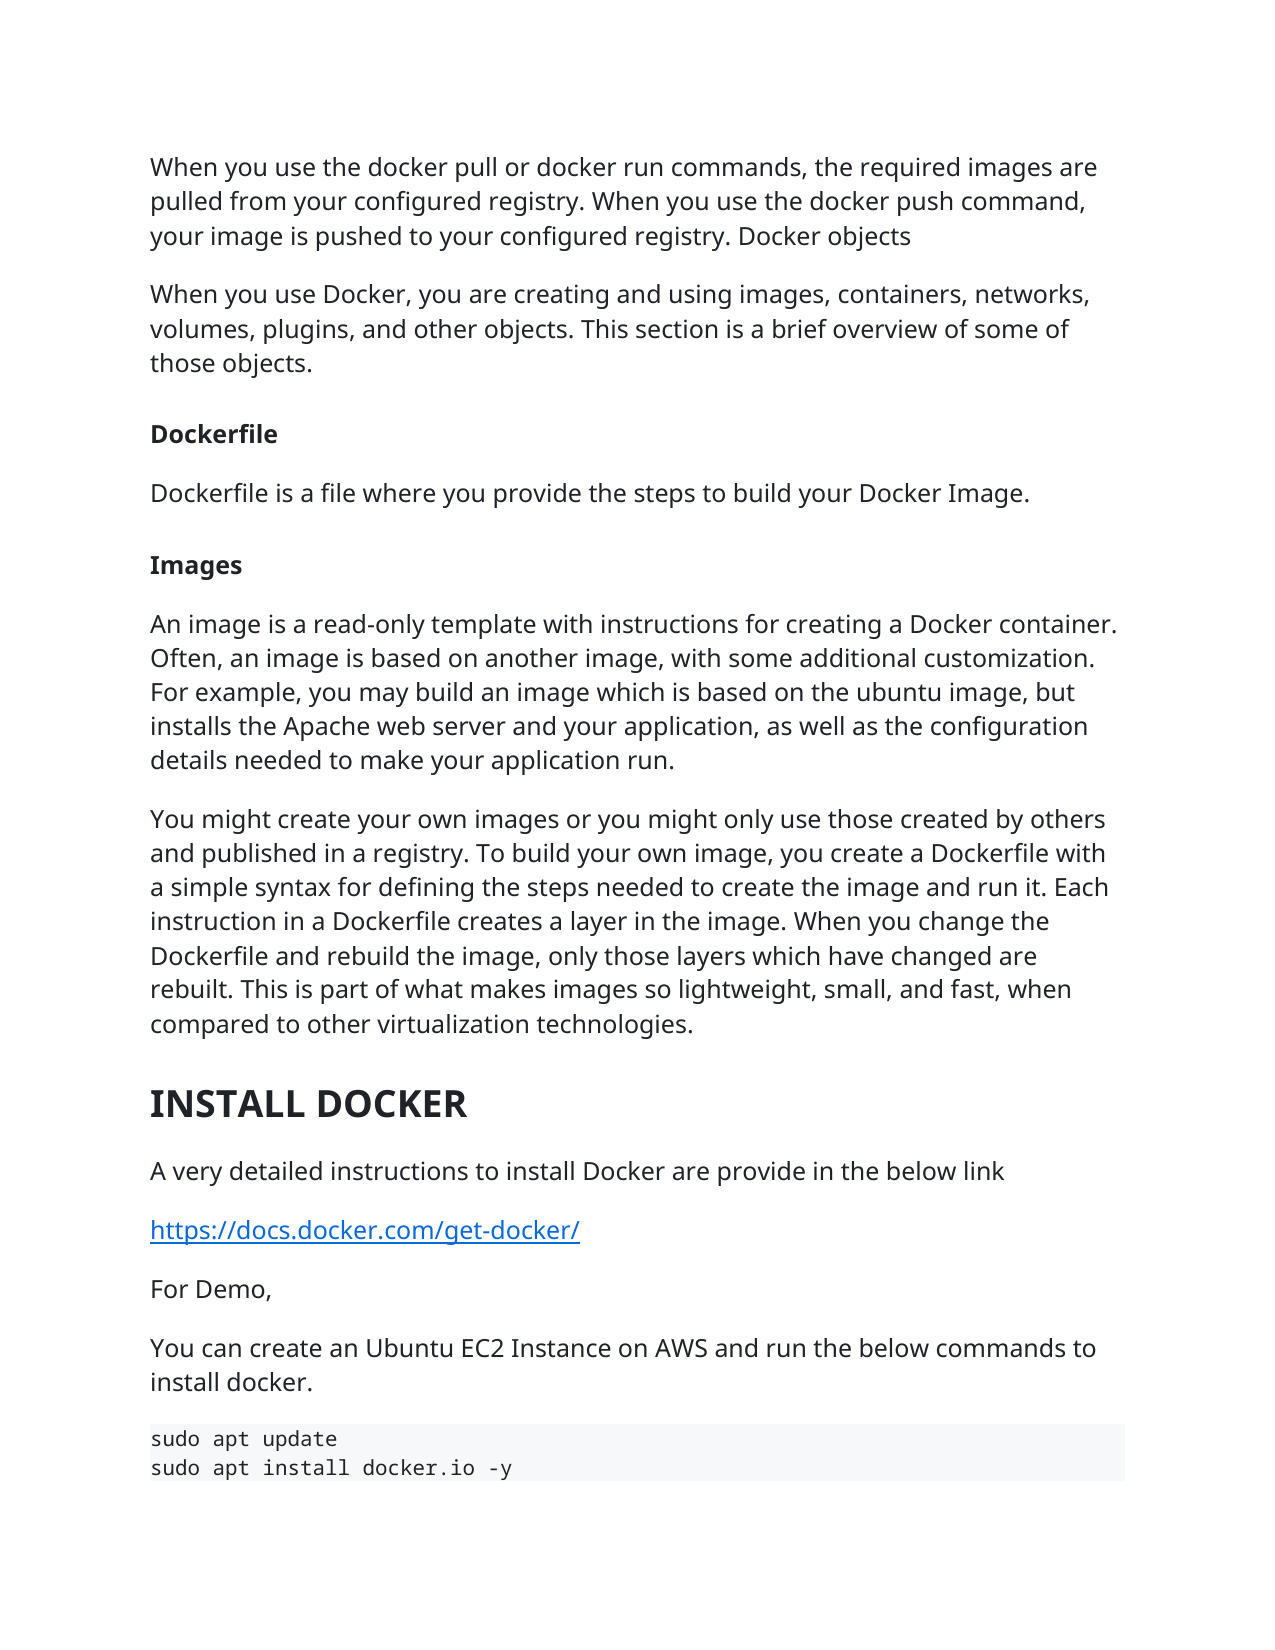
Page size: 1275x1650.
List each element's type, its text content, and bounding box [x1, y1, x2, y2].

text sudo apt update [150, 1424, 1125, 1453]
text You can create an Ubuntu EC2 Instance on AWS and run the below commands to install docker. [150, 1331, 1125, 1399]
text When you use Docker, you are creating and using images, containers, networks, volumes, plugins, and other objects. This section is a brief overview of some of those objects. [150, 277, 1125, 379]
text You might create your own images or you might only use those created by others and published in a registry. To build your own image, you create a Dockerfile with a simple syntax for defining the steps needed to create the image and run it. Each instruction in a Dockerfile creates a layer in the image. When you change the Dockerfile and rebuild the image, only those layers which have changed are rebuilt. This is part of what makes images so lightweight, small, and fast, when compared to other virtualization technologies. [150, 802, 1125, 1040]
text Dockerfile is a file where you provide the steps to build your Docker Image. [150, 476, 1125, 510]
text INSTALL DOCKER [150, 1078, 1125, 1129]
text https://docs.docker.com/get-docker/ [150, 1213, 1125, 1247]
text An image is a read-only template with instructions for creating a Docker container. Often, an image is based on another image, with some additional customization. For example, you may build an image which is based on the ubuntu image, but installs the Apache web server and your application, as well as the configuration details needed to make your application run. [150, 607, 1125, 777]
text For Demo, [150, 1272, 1125, 1306]
text When you use the docker pull or docker run commands, the required images are pulled from your configured registry. When you use the docker push command, your image is pushed to your configured registry. Docker objects [150, 150, 1125, 252]
text A very detailed instructions to install Docker are provide in the below link [150, 1154, 1125, 1188]
text Dockerfile [150, 417, 1125, 451]
text sudo apt install docker.io -y [150, 1453, 1125, 1481]
text Images [150, 547, 1125, 582]
